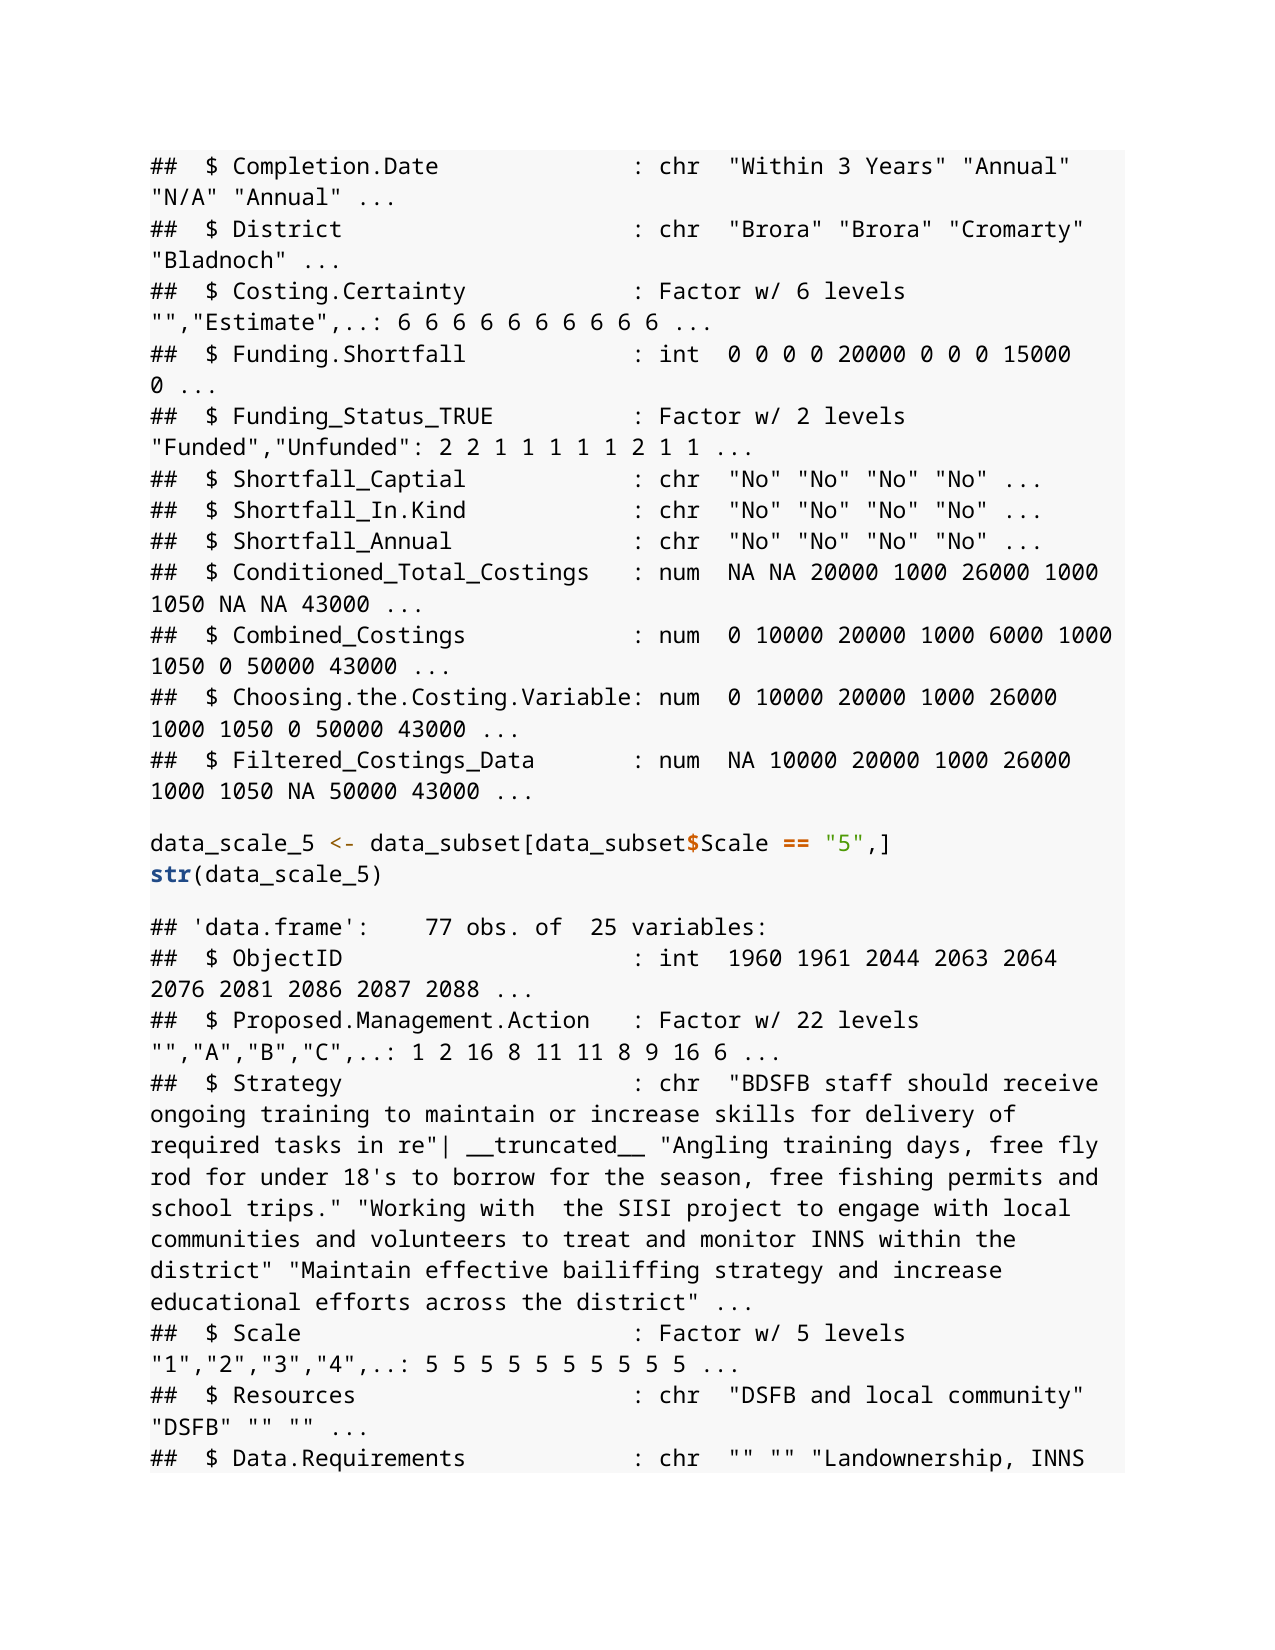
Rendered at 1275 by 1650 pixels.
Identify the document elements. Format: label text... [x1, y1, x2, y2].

text data_scale_5 <- data_subset[data_subset$Scale == "5",] str(data_scale_5) [384, 827, 1125, 889]
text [150, 910, 1125, 1473]
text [150, 150, 1125, 806]
